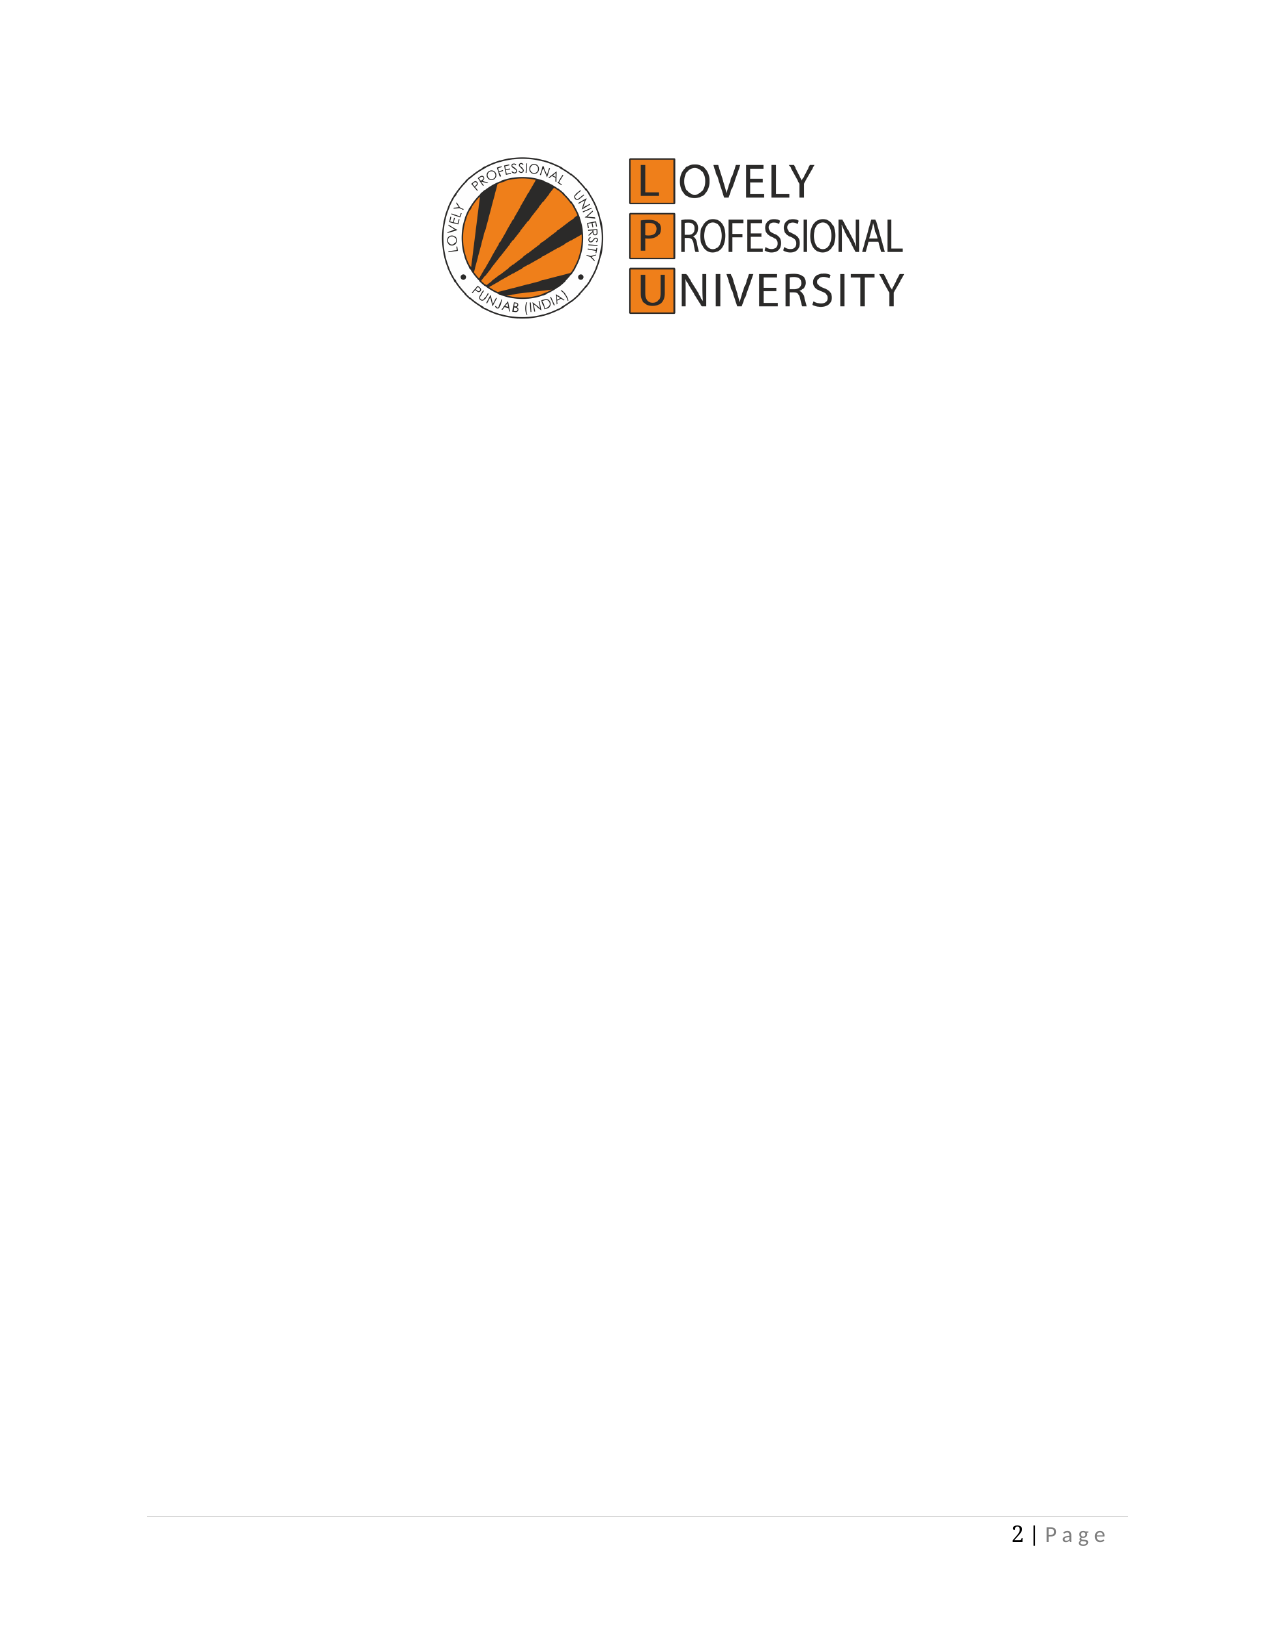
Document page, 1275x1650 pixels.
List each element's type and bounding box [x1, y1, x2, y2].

picture [441, 156, 905, 319]
